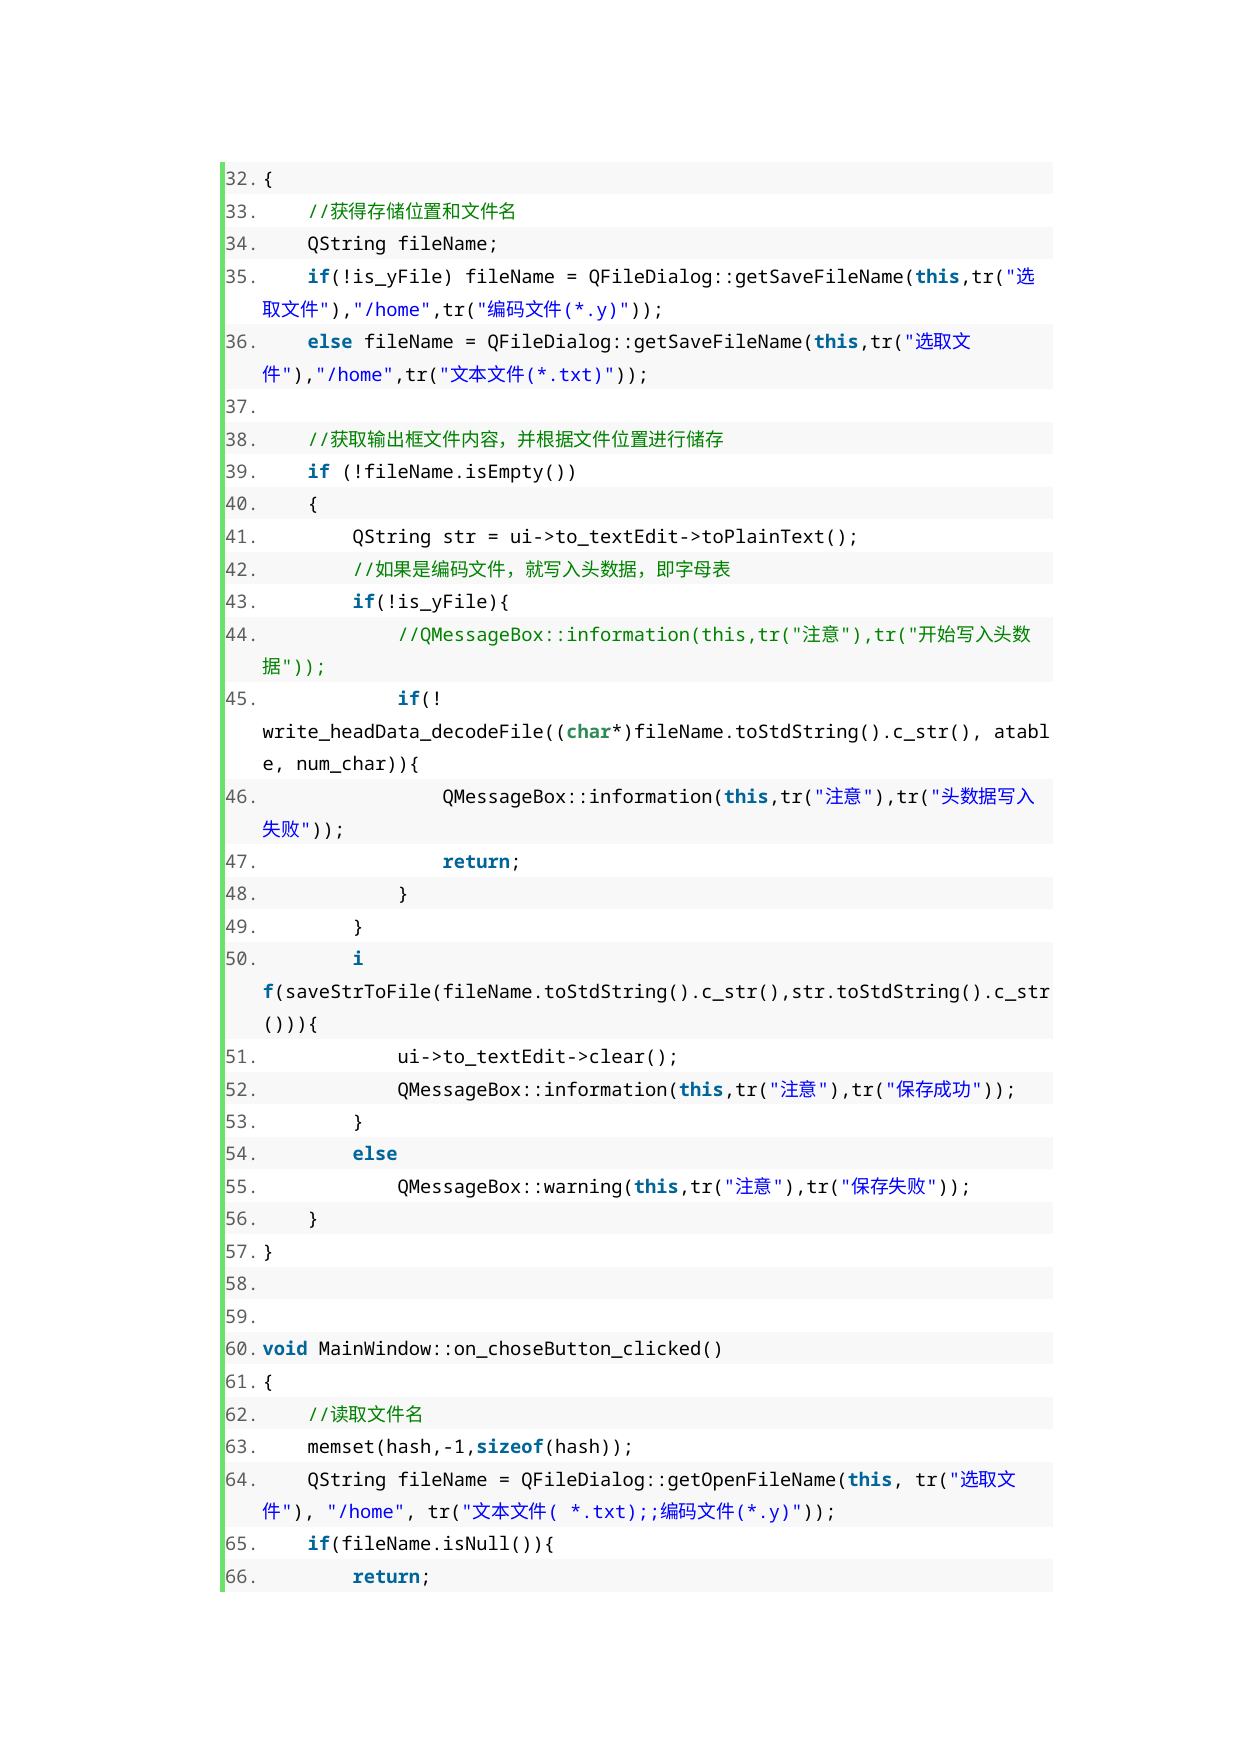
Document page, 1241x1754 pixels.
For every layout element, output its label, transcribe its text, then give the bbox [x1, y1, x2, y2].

list QString str = ui->to_textEdit->toPlainText(); [225, 519, 1053, 552]
list if(!write_headData_decodeFile((char*)fileName.toStdString().c_str(), atable, num_char)){ [225, 682, 1053, 779]
list } [225, 1202, 1053, 1234]
list //QMessageBox::information(this,tr("注意"),tr("开始写入头数据")); [225, 617, 1053, 682]
list //获取输出框文件内容，并根据文件位置进行储存 [225, 422, 1053, 454]
list if (!fileName.isEmpty()) [225, 454, 1053, 487]
list QMessageBox::warning(this,tr("注意"),tr("保存失败")); [225, 1169, 1053, 1202]
list } [225, 1234, 1053, 1267]
list { [225, 162, 1053, 194]
list } [225, 1104, 1053, 1137]
list QString fileName; [225, 227, 1053, 259]
list } [225, 909, 1053, 942]
list { [225, 487, 1053, 519]
list else fileName = QFileDialog::getSaveFileName(this,tr("选取文件"),"/home",tr("文本文件(*.txt)")); [225, 324, 1053, 389]
list void MainWindow::on_choseButton_clicked() [225, 1332, 1053, 1364]
list //读取文件名 [225, 1397, 1053, 1429]
list if(!is_yFile){ [225, 584, 1053, 617]
list //获得存储位置和文件名 [225, 194, 1053, 227]
list QString fileName = QFileDialog::getOpenFileName(this, tr("选取文件"), "/home", tr("文本文件( *.txt);;编码文件(*.y)")); [225, 1462, 1053, 1527]
list memset(hash,-1,sizeof(hash)); [225, 1429, 1053, 1462]
list } [225, 877, 1053, 909]
list //如果是编码文件，就写入头数据，即字母表 [225, 552, 1053, 584]
list QMessageBox::information(this,tr("注意"),tr("保存成功")); [225, 1072, 1053, 1104]
list return; [225, 1559, 1053, 1592]
list if(fileName.isNull()){ [225, 1527, 1053, 1559]
list if(saveStrToFile(fileName.toStdString().c_str(),str.toStdString().c_str())){ [225, 942, 1053, 1039]
list ui->to_textEdit->clear(); [225, 1039, 1053, 1072]
list return; [225, 844, 1053, 877]
list QMessageBox::information(this,tr("注意"),tr("头数据写入失败")); [225, 779, 1053, 844]
list { [225, 1364, 1053, 1397]
list else [225, 1137, 1053, 1169]
list if(!is_yFile) fileName = QFileDialog::getSaveFileName(this,tr("选取文件"),"/home",tr("编码文件(*.y)")); [225, 259, 1053, 324]
